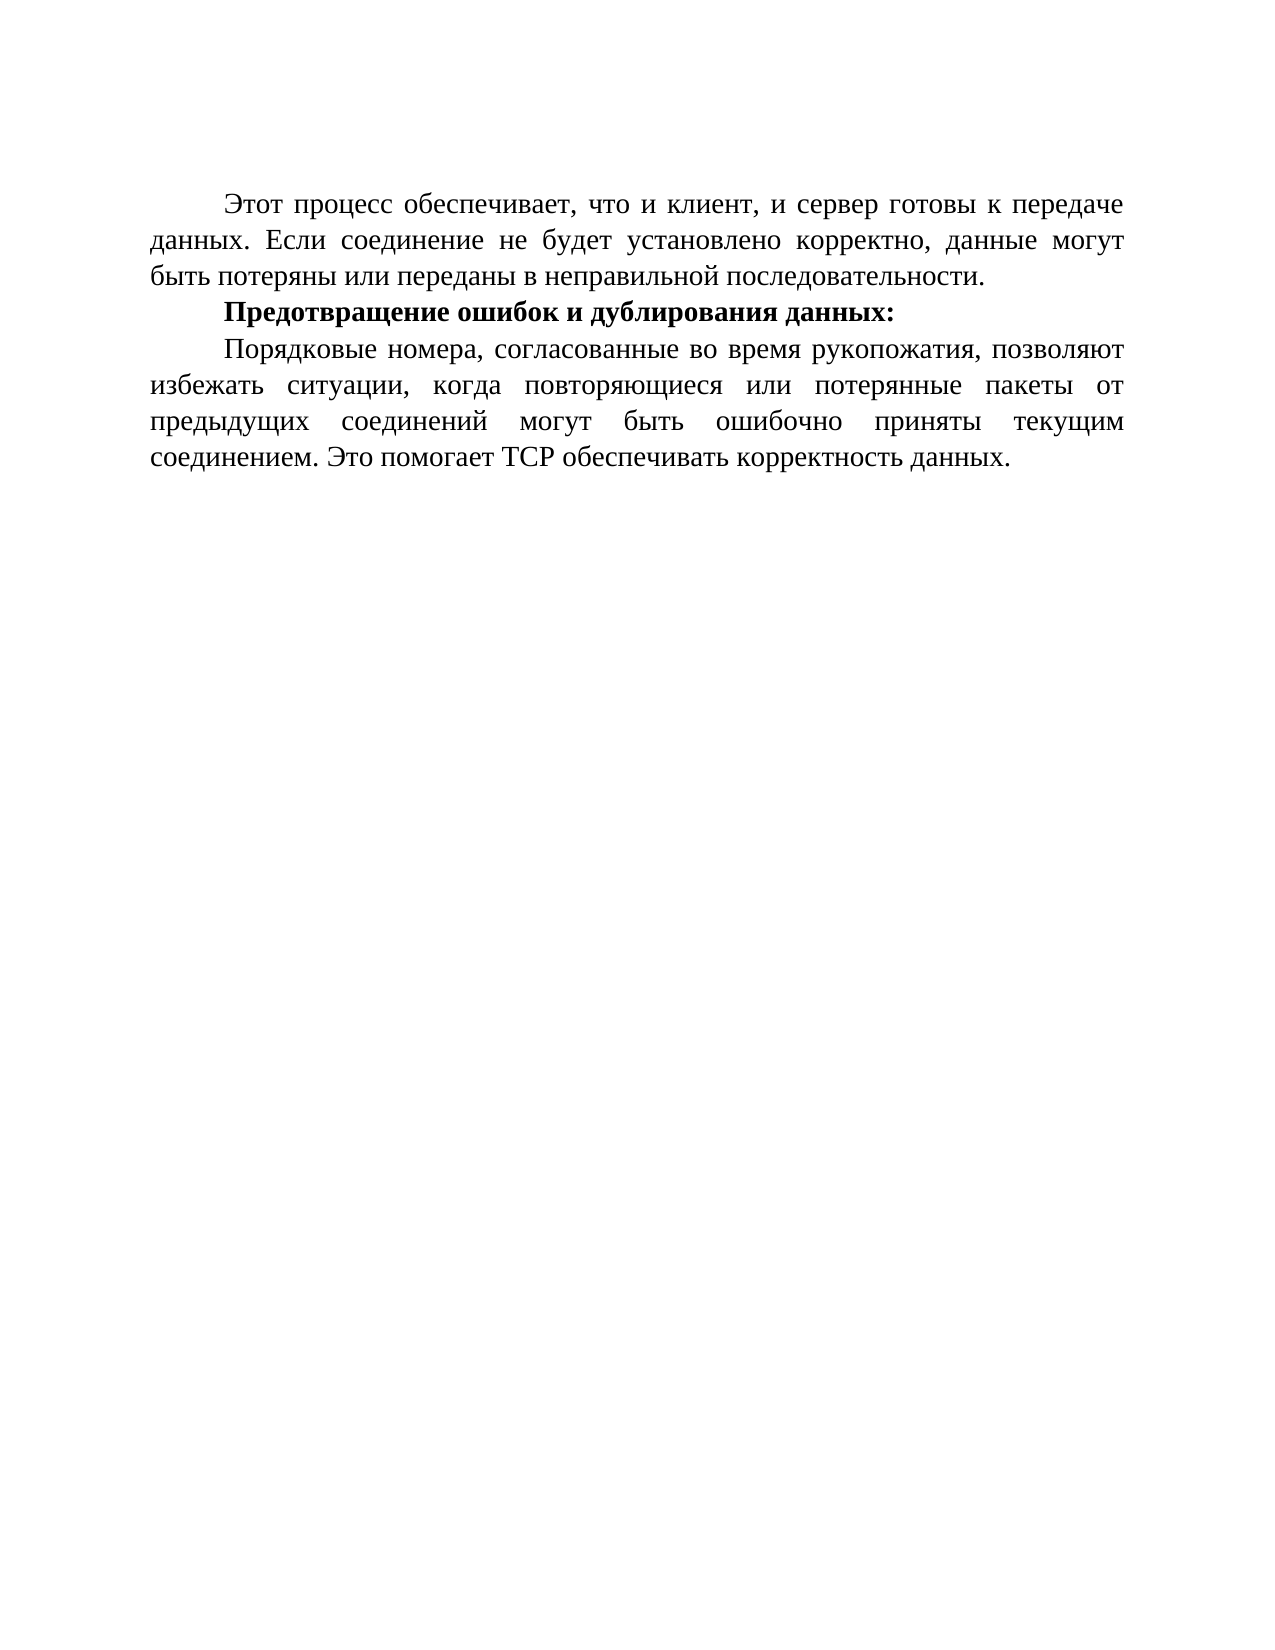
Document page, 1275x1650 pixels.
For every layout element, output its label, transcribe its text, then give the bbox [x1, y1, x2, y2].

text Этот процесс обеспечивает, что и клиент, и сервер готовы к передаче данных. Если соединение не будет установлено корректно, данные могут быть потеряны или переданы в неправильной последовательности. [150, 186, 1125, 292]
text Порядковые номера, согласованные во время рукопожатия, позволяют избежать ситуации, когда повторяющиеся или потерянные пакеты от предыдущих соединений могут быть ошибочно приняты текущим соединением. Это помогает TCP обеспечивать корректность данных. [150, 331, 1125, 473]
text Предотвращение ошибок и дублирования данных: [150, 294, 1125, 328]
